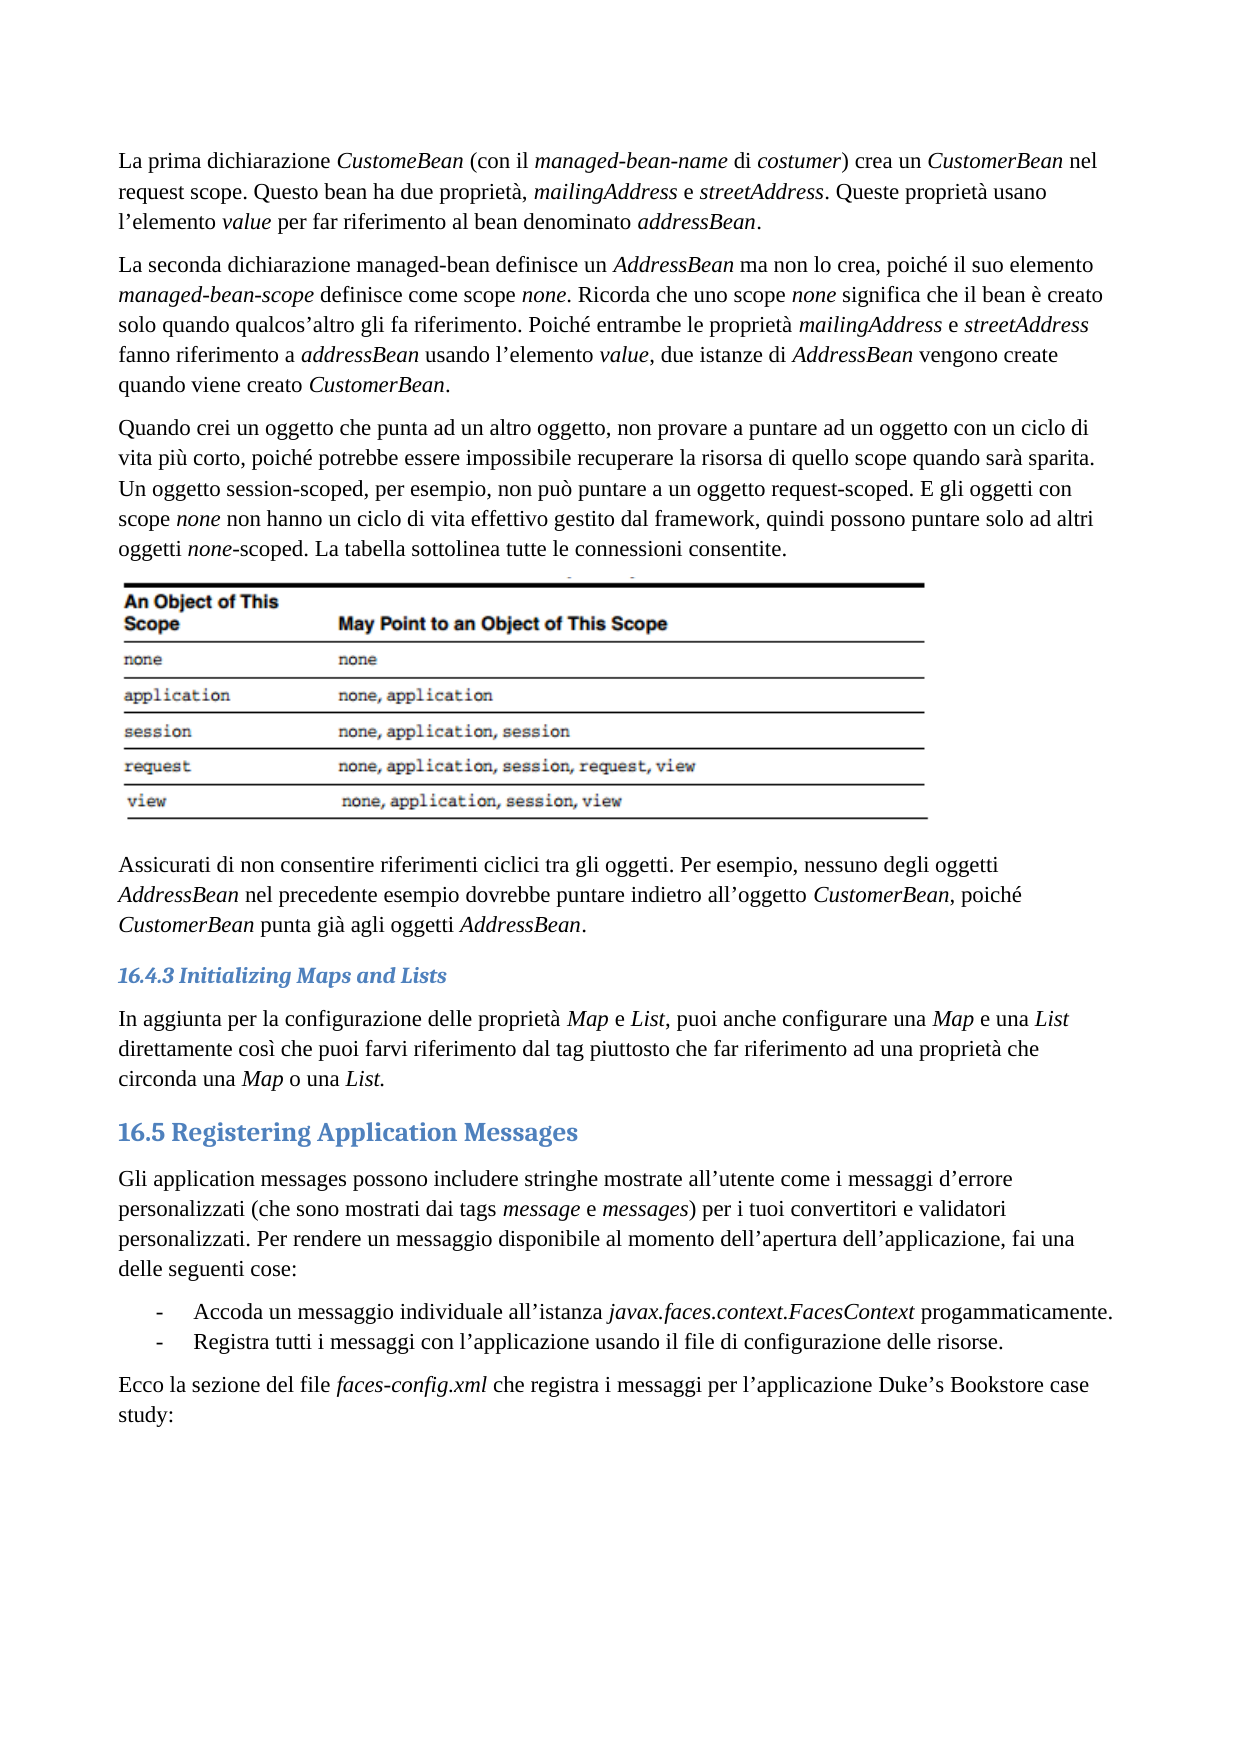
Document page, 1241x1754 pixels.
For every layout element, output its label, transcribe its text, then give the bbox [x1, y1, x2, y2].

text Assicurati di non consentire riferimenti ciclici tra gli oggetti. Per esempio, nessuno degli oggetti AddressBean nel precedente esempio dovrebbe puntare indietro all’oggetto CustomerBean, poiché CustomerBean punta già agli oggetti AddressBean. [118, 851, 1122, 938]
picture [118, 577, 936, 840]
text Gli application messages possono includere stringhe mostrate all’utente come i messaggi d’errore personalizzati (che sono mostrati dai tags message e messages) per i tuoi convertitori e validatori personalizzati. Per rendere un messaggio disponibile al momento dell’apertura dell’applicazione, fai una delle seguenti cose: [118, 1165, 1122, 1282]
text In aggiunta per la configurazione delle proprietà Map e List, puoi anche configurare una Map e una List direttamente così che puoi farvi riferimento dal tag piuttosto che far riferimento ad una proprietà che circonda una Map o una List. [118, 1005, 1122, 1092]
subtitle 16.5 Registering Application Messages [118, 1117, 1122, 1148]
list Accoda un messaggio individuale all’istanza javax.faces.context.FacesContext progammaticamente. [156, 1298, 1122, 1324]
subtitle 16.4.3 Initializing Maps and Lists [118, 962, 1122, 989]
text La seconda dichiarazione managed-bean definisce un AddressBean ma non lo crea, poiché il suo elemento managed-bean-scope definisce come scope none. Ricorda che uno scope none significa che il bean è creato solo quando qualcos’altro gli fa riferimento. Poiché entrambe le proprietà mailingAddress e streetAddress fanno riferimento a addressBean usando l’elemento value, due istanze di AddressBean vengono create quando viene creato CustomerBean. [118, 251, 1122, 398]
text La prima dichiarazione CustomeBean (con il managed-bean-name di costumer) crea un CustomerBean nel request scope. Questo bean ha due proprietà, mailingAddress e streetAddress. Queste proprietà usano l’elemento value per far riferimento al bean denominato addressBean. [118, 148, 1122, 234]
list Registra tutti i messaggi con l’applicazione usando il file di configurazione delle risorse. [156, 1328, 1122, 1355]
text Ecco la sezione del file faces-config.xml che registra i messaggi per l’applicazione Duke’s Bookstore case study: [118, 1371, 1122, 1428]
text Quando crei un oggetto che punta ad un altro oggetto, non provare a puntare ad un oggetto con un ciclo di vita più corto, poiché potrebbe essere impossibile recuperare la risorsa di quello scope quando sarà sparita. Un oggetto session-scoped, per esempio, non può puntare a un oggetto request-scoped. E gli oggetti con scope none non hanno un ciclo di vita effettivo gestito dal framework, quindi possono puntare solo ad altri oggetti none-scoped. La tabella sottolinea tutte le connessioni consentite. [118, 414, 1122, 561]
